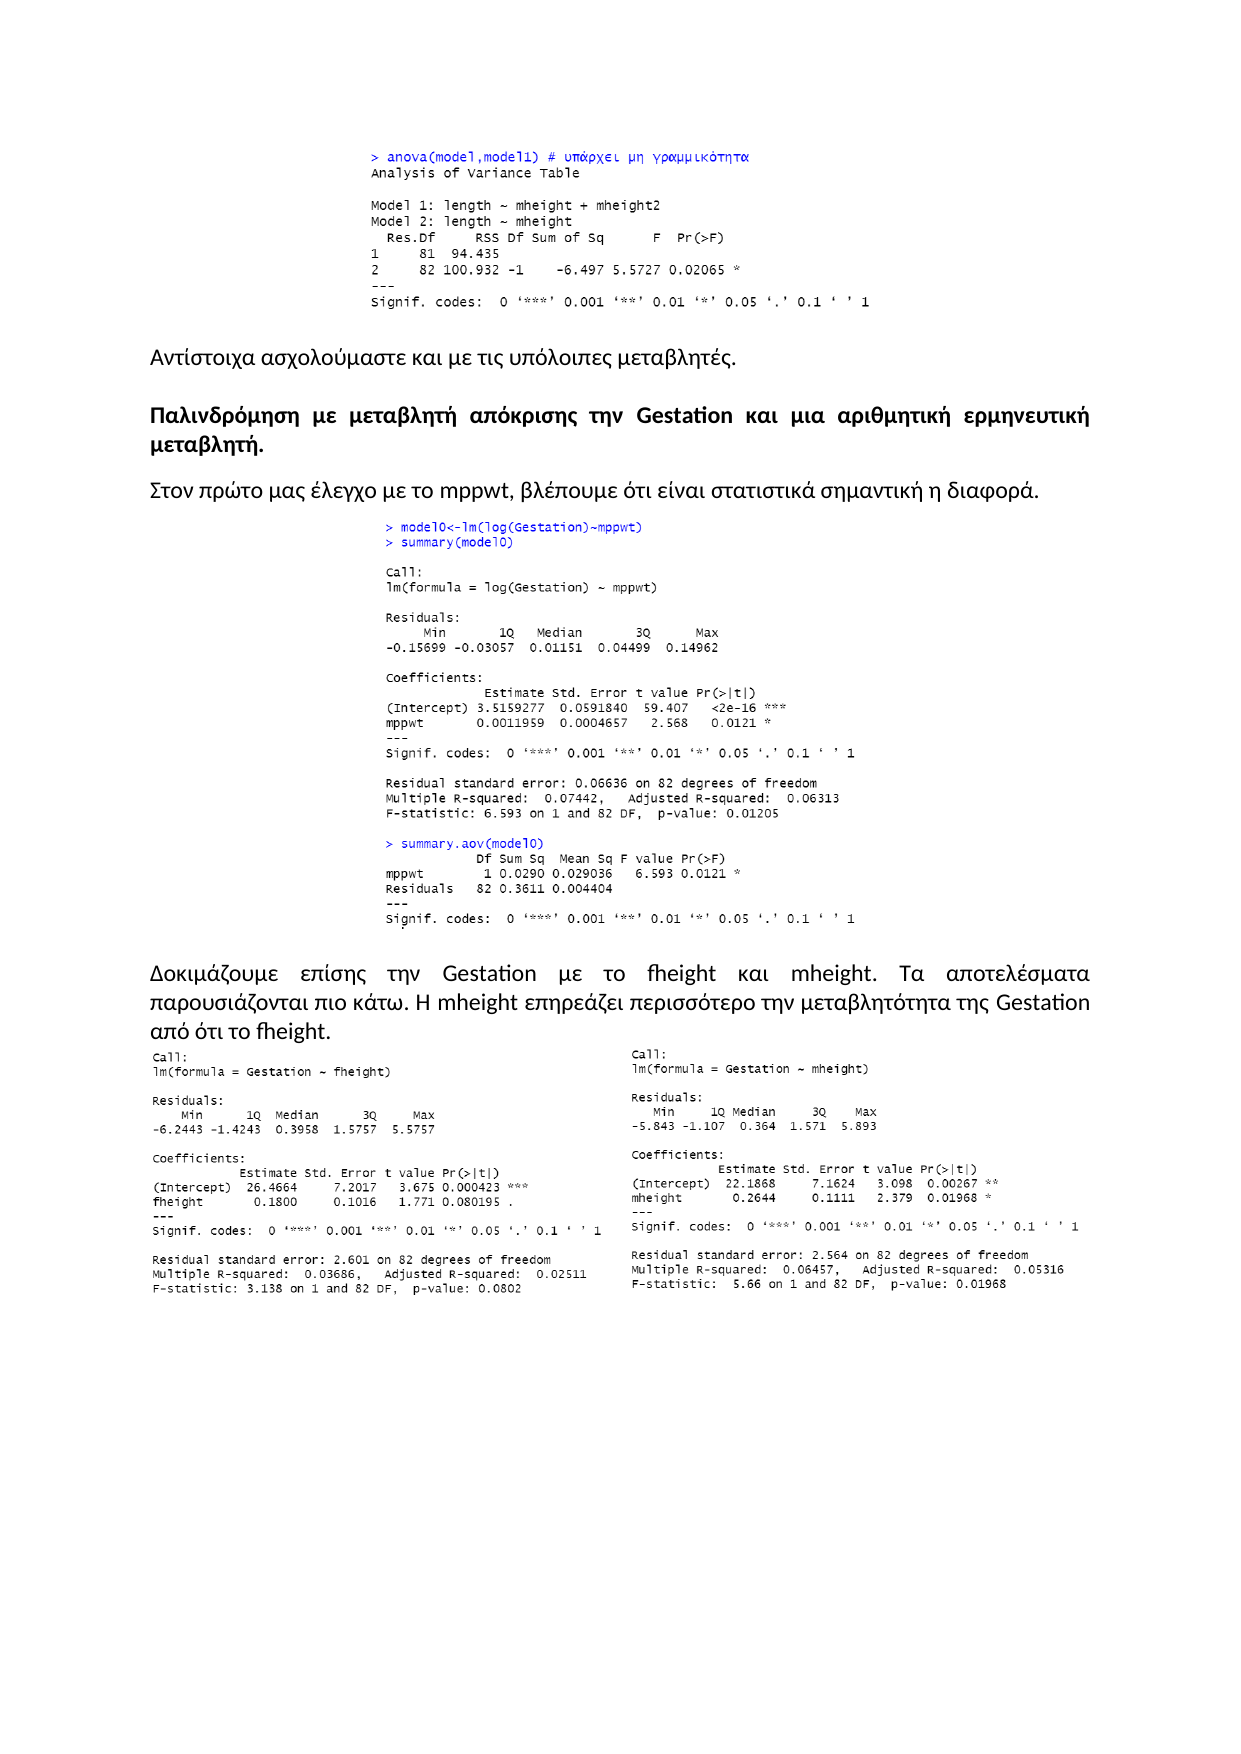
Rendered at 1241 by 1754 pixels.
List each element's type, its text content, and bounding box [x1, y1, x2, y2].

picture [382, 521, 858, 929]
picture [628, 1045, 1087, 1299]
text Δοκιμάζουμε επίσης την Gestation με το fheight και mheight. Τα αποτελέσματα παρουσιάζονται πιο κάτω. Η mheight επηρεάζει περισσότερο την μεταβλητότητα της Gestation από ότι το fheight. [150, 958, 1090, 1046]
text Αντίστοιχα ασχολούμαστε και με τις υπόλοιπες μεταβλητές. [150, 342, 1090, 371]
picture [150, 1050, 608, 1299]
text Παλινδρόμηση με μεταβλητή απόκρισης την Gestation και μια αριθμητική ερμηνευτική μεταβλητή. [150, 400, 1090, 459]
text Στον πρώτο μας έλεγχο με το mppwt, βλέπουμε ότι είναι στατιστικά σημαντική η διαφορά. [150, 476, 1090, 505]
picture [365, 150, 875, 313]
